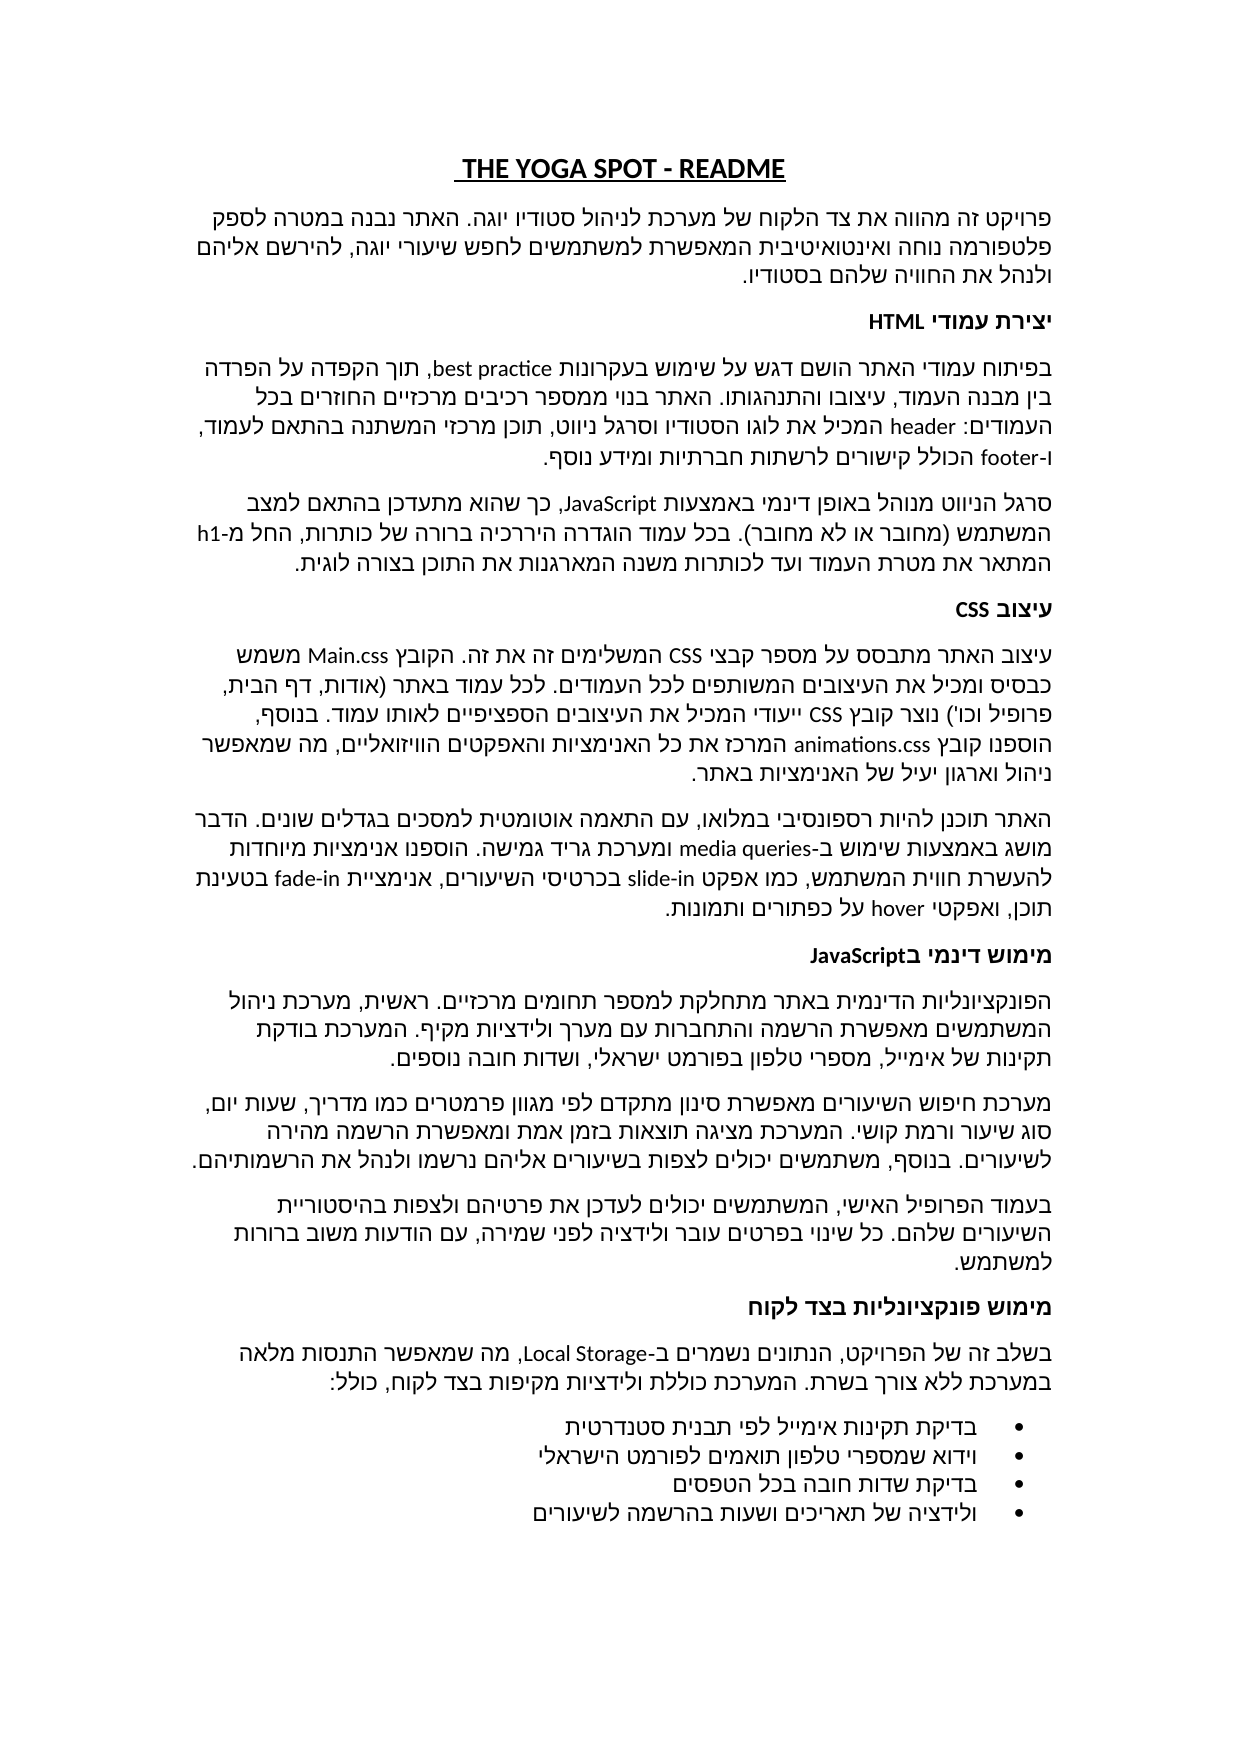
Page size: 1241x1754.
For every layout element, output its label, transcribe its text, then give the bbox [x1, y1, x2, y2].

text THE YOGA SPOT - README [187, 150, 1053, 186]
text האתר תוכנן להיות רספונסיבי במלואו, עם התאמה אוטומטית למסכים בגדלים שונים. הדבר מושג באמצעות שימוש ב-media queries ומערכת גריד גמישה. הוספנו אנימציות מיוחדות להעשרת חווית המשתמש, כמו אפקט slide-in בכרטיסי השיעורים, אנימציית fade-in בטעינת תוכן, ואפקטי hover על כפתורים ותמונות. [187, 806, 1053, 922]
text בעמוד הפרופיל האישי, המשתמשים יכולים לעדכן את פרטיהם ולצפות בהיסטוריית השיעורים שלהם. כל שינוי בפרטים עובר ולידציה לפני שמירה, עם הודעות משוב ברורות למשתמש. [187, 1192, 1053, 1275]
list בדיקת שדות חובה בכל הטפסים [187, 1471, 1015, 1497]
text יצירת עמודי HTML [187, 307, 1053, 335]
list ולידציה של תאריכים ושעות בהרשמה לשיעורים [187, 1499, 1015, 1526]
text מימוש דינמי בJavaScript [187, 941, 1053, 969]
text עיצוב CSS [187, 595, 1053, 623]
text מערכת חיפוש השיעורים מאפשרת סינון מתקדם לפי מגוון פרמטרים כמו מדריך, שעות יום, סוג שיעור ורמת קושי. המערכת מציגה תוצאות בזמן אמת ומאפשרת הרשמה מהירה לשיעורים. בנוסף, משתמשים יכולים לצפות בשיעורים אליהם נרשמו ולנהל את הרשמותיהם. [187, 1090, 1053, 1173]
text סרגל הניווט מנוהל באופן דינמי באמצעות JavaScript, כך שהוא מתעדכן בהתאם למצב המשתמש (מחובר או לא מחובר). בכל עמוד הוגדרה היררכיה ברורה של כותרות, החל מ-h1 המתאר את מטרת העמוד ועד לכותרות משנה המארגנות את התוכן בצורה לוגית. [187, 489, 1053, 576]
text מימוש פונקציונליות בצד לקוח [187, 1294, 1053, 1320]
list וידוא שמספרי טלפון תואמים לפורמט הישראלי [187, 1443, 1015, 1469]
text בפיתוח עמודי האתר הושם דגש על שימוש בעקרונות best practice, תוך הקפדה על הפרדה בין מבנה העמוד, עיצובו והתנהגותו. האתר בנוי ממספר רכיבים מרכזיים החוזרים בכל העמודים: header המכיל את לוגו הסטודיו וסרגל ניווט, תוכן מרכזי המשתנה בהתאם לעמוד, ו-footer הכולל קישורים לרשתות חברתיות ומידע נוסף. [187, 354, 1053, 471]
list בדיקת תקינות אימייל לפי תבנית סטנדרטית [187, 1414, 1015, 1441]
text הפונקציונליות הדינמית באתר מתחלקת למספר תחומים מרכזיים. ראשית, מערכת ניהול המשתמשים מאפשרת הרשמה והתחברות עם מערך ולידציות מקיף. המערכת בודקת תקינות של אימייל, מספרי טלפון בפורמט ישראלי, ושדות חובה נוספים. [187, 988, 1053, 1071]
text בשלב זה של הפרויקט, הנתונים נשמרים ב-Local Storage, מה שמאפשר התנסות מלאה במערכת ללא צורך בשרת. המערכת כוללת ולידציות מקיפות בצד לקוח, כולל: [187, 1339, 1053, 1395]
text עיצוב האתר מתבסס על מספר קבצי CSS המשלימים זה את זה. הקובץ Main.css משמש כבסיס ומכיל את העיצובים המשותפים לכל העמודים. לכל עמוד באתר (אודות, דף הבית, פרופיל וכו') נוצר קובץ CSS ייעודי המכיל את העיצובים הספציפיים לאותו עמוד. בנוסף, הוספנו קובץ animations.css המרכז את כל האנימציות והאפקטים הוויזואליים, מה שמאפשר ניהול וארגון יעיל של האנימציות באתר. [187, 642, 1053, 787]
text פרויקט זה מהווה את צד הלקוח של מערכת לניהול סטודיו יוגה. האתר נבנה במטרה לספק פלטפורמה נוחה ואינטואיטיבית המאפשרת למשתמשים לחפש שיעורי יוגה, להירשם אליהם ולנהל את החוויה שלהם בסטודיו. [187, 205, 1053, 288]
